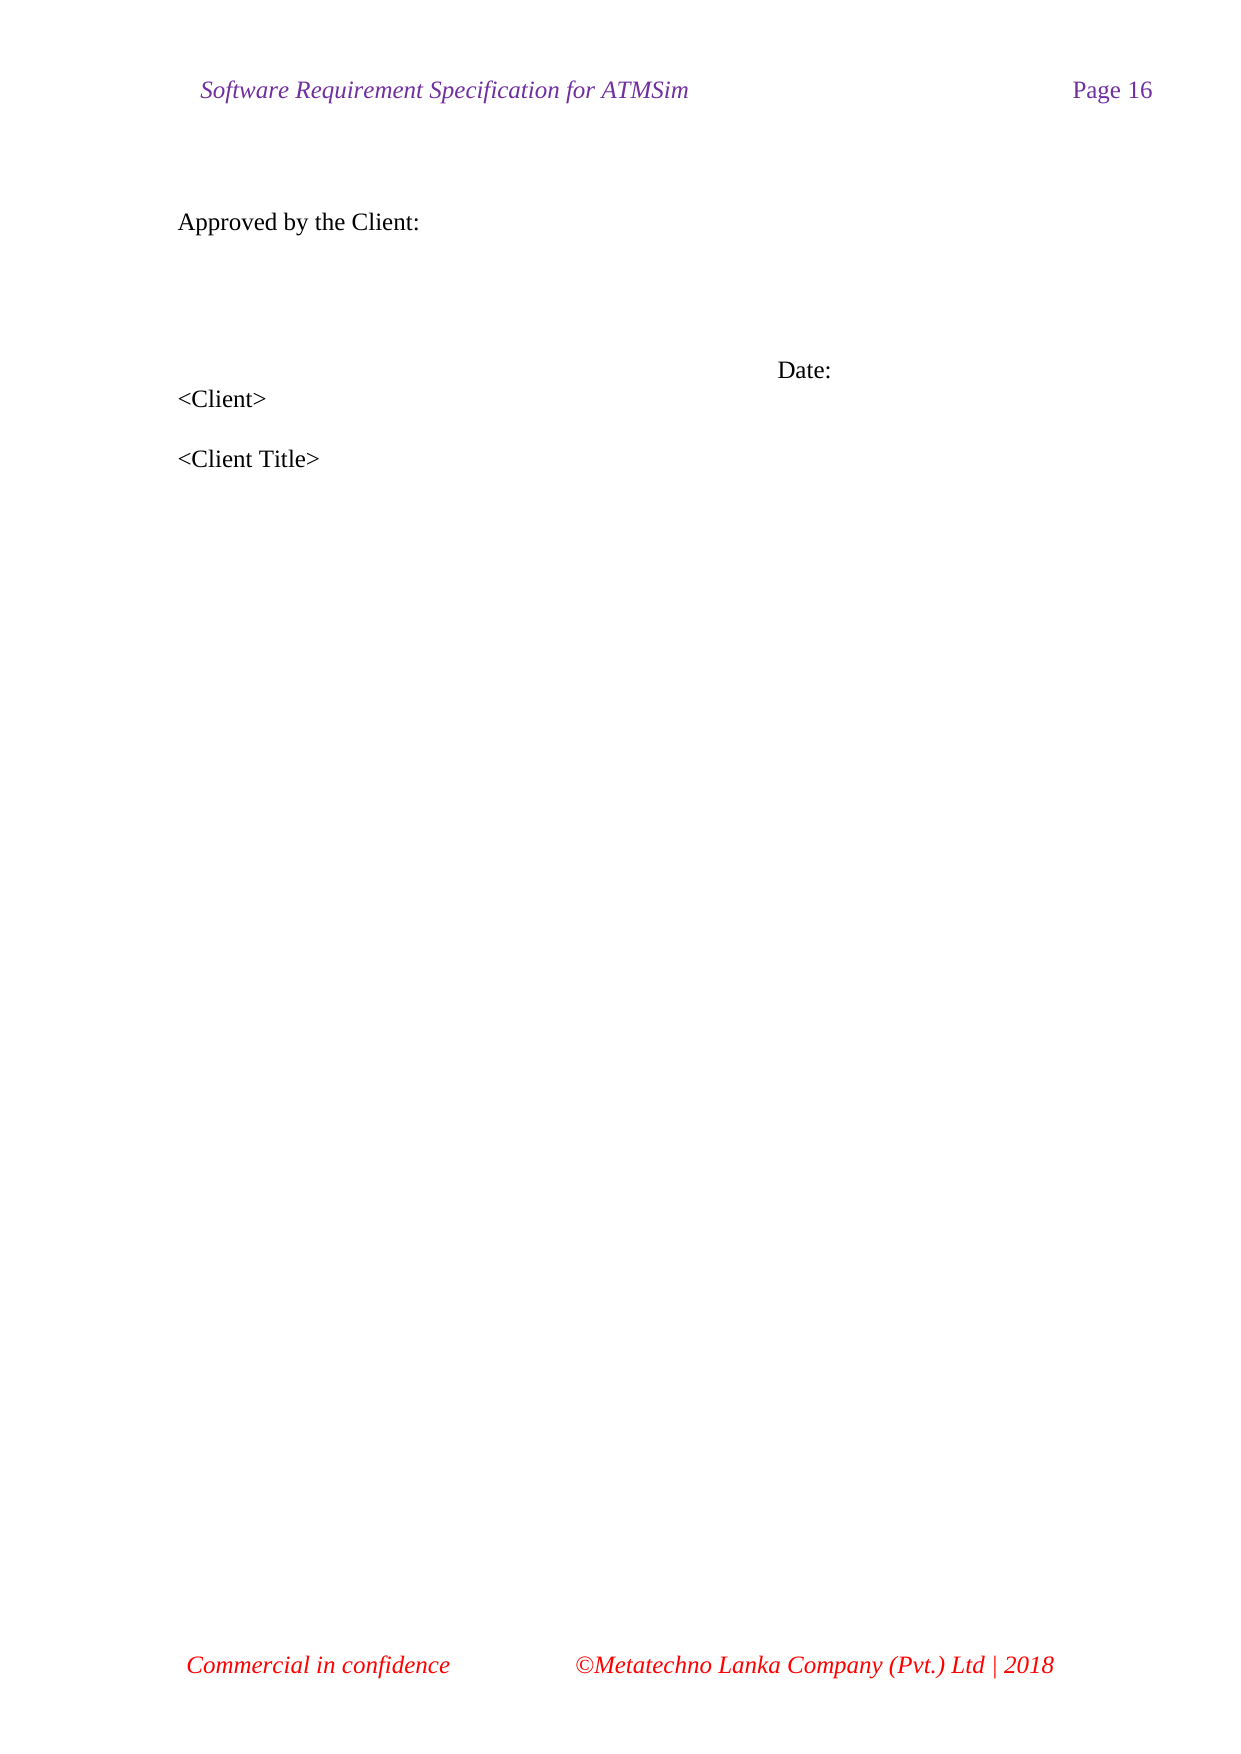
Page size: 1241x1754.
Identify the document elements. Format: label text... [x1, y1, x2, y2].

text <Client Title> [177, 444, 1063, 472]
text Date: [177, 355, 1063, 384]
text Approved by the Client: [177, 207, 1063, 236]
text <Client> [177, 384, 1063, 413]
